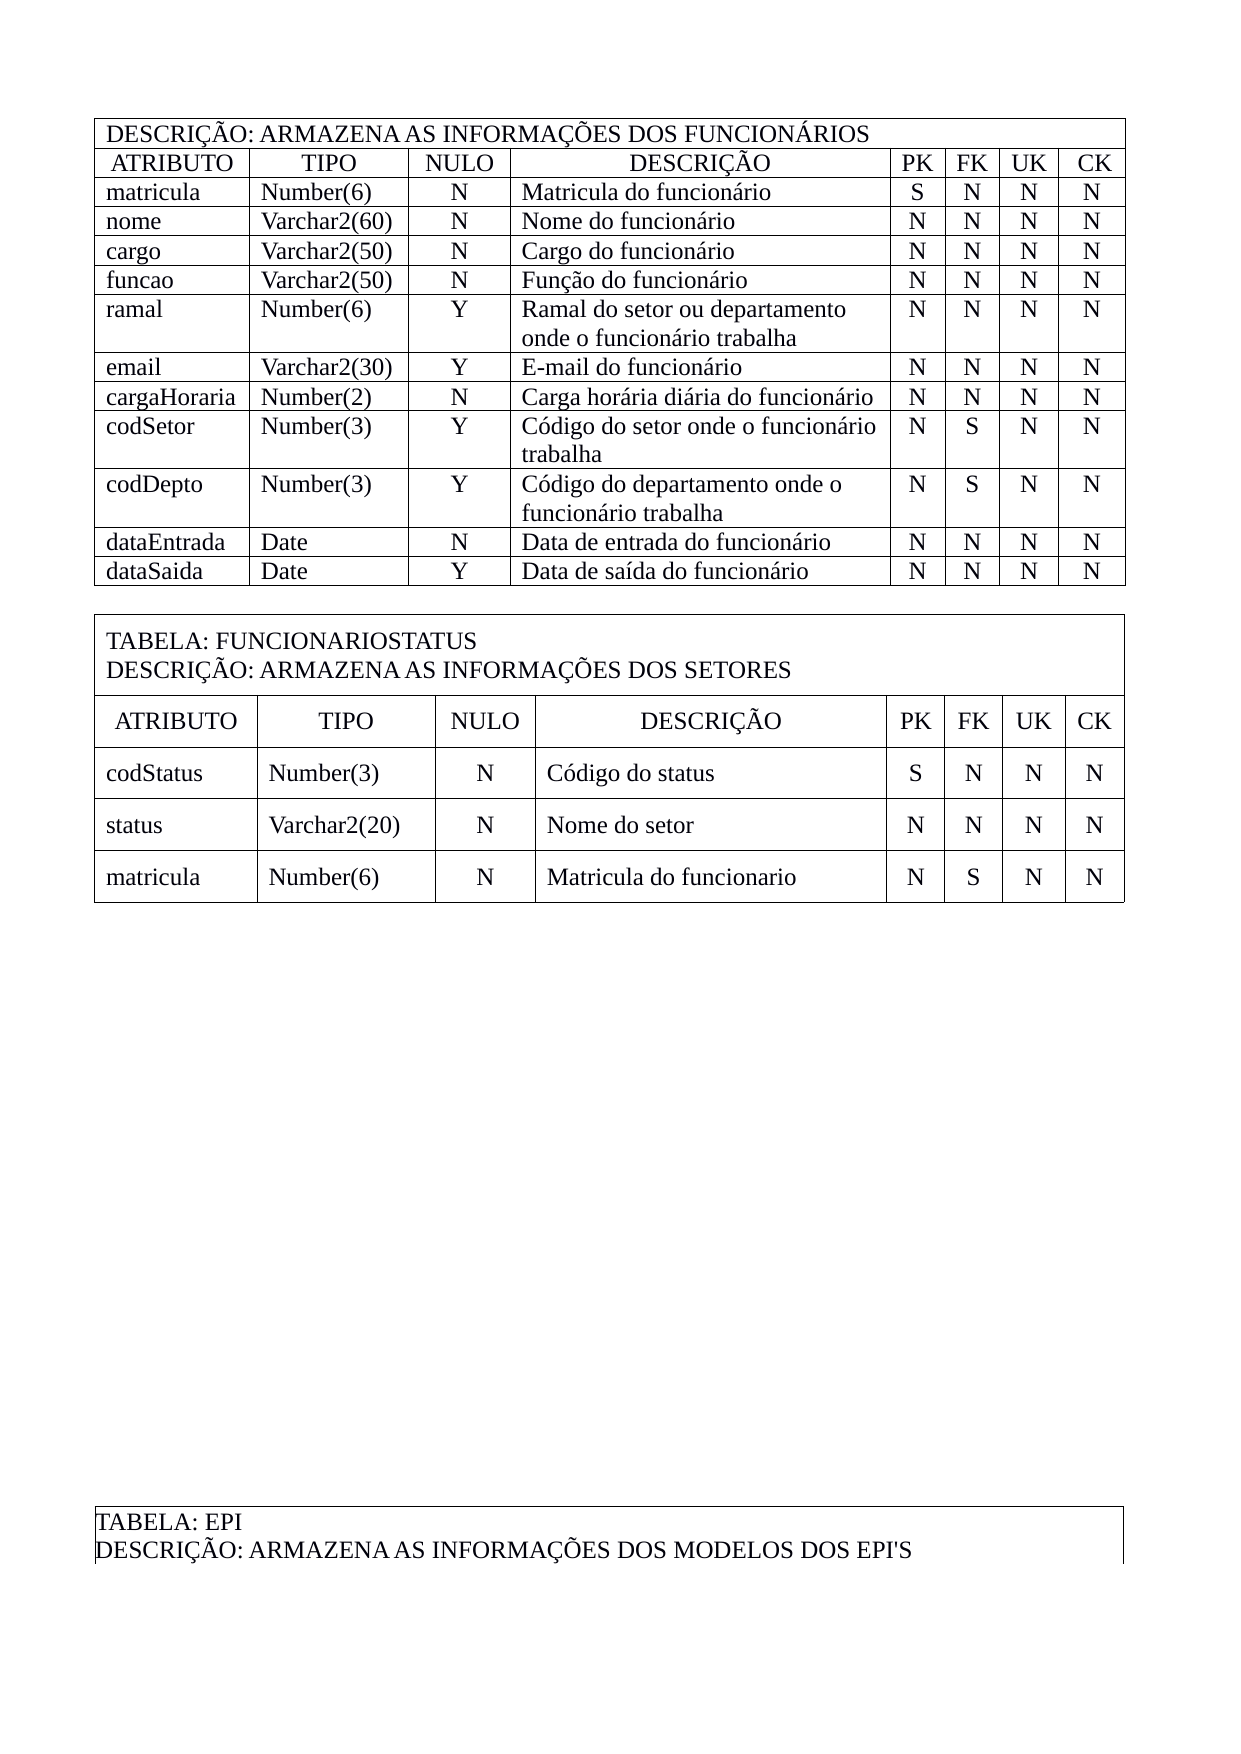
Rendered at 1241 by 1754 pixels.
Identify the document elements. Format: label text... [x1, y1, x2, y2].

table_cell N [409, 178, 510, 206]
table_cell Number(2) [250, 382, 408, 410]
table_cell Number(6) [250, 178, 408, 206]
table_cell N [436, 799, 535, 850]
table_cell N [1000, 382, 1058, 410]
table_cell Ramal do setor ou departamento onde o funcionário trabalha [511, 295, 890, 352]
table_cell TIPO [250, 149, 408, 177]
table_cell ramal [95, 295, 249, 352]
table_cell N [1059, 178, 1125, 206]
table_cell N [891, 236, 945, 264]
table_cell N [1000, 353, 1058, 381]
table_cell N [436, 851, 535, 902]
table_cell dataEntrada [95, 528, 249, 556]
table_cell N [409, 382, 510, 410]
table_cell Date [250, 557, 408, 585]
table_cell Código do status [536, 748, 886, 798]
table_cell Number(6) [258, 851, 435, 902]
table_cell N [1059, 382, 1125, 410]
table_cell Y [409, 469, 510, 526]
table_cell N [1059, 411, 1125, 468]
table_cell N [946, 528, 999, 556]
table_cell N [1059, 236, 1125, 264]
table_cell S [945, 851, 1002, 902]
table_cell N [1000, 411, 1058, 468]
table_cell codStatus [95, 748, 257, 798]
table_cell Varchar2(50) [250, 266, 408, 294]
table_cell N [1000, 528, 1058, 556]
table_cell matricula [95, 178, 249, 206]
table_cell N [891, 266, 945, 294]
table_cell email [95, 353, 249, 381]
table_cell Carga horária diária do funcionário [511, 382, 890, 410]
table_cell N [891, 469, 945, 526]
table_cell S [887, 748, 944, 798]
table_cell N [1059, 353, 1125, 381]
table_cell Number(3) [250, 469, 408, 526]
table_cell N [891, 557, 945, 585]
table_cell Data de entrada do funcionário [511, 528, 890, 556]
table_cell N [1003, 799, 1065, 850]
table_cell S [946, 411, 999, 468]
table_cell FK [945, 696, 1002, 746]
table_cell N [891, 295, 945, 352]
table_cell N [1066, 748, 1124, 798]
table_cell N [1059, 207, 1125, 235]
table_header TABELA: FUNCIONARIOSTATUS DESCRIÇÃO: ARMAZENA AS INFORMAÇÕES DOS SETORES [95, 615, 1124, 695]
table_cell Number(3) [250, 411, 408, 468]
table_cell N [436, 748, 535, 798]
table_cell N [409, 266, 510, 294]
table_cell N [1000, 295, 1058, 352]
table_cell S [891, 178, 945, 206]
table_cell N [891, 528, 945, 556]
table_cell dataSaida [95, 557, 249, 585]
table_cell Função do funcionário [511, 266, 890, 294]
table_cell UK [1003, 696, 1065, 746]
table_cell N [409, 236, 510, 264]
table_cell Y [409, 411, 510, 468]
table_cell ATRIBUTO [95, 149, 249, 177]
table_cell funcao [95, 266, 249, 294]
table_cell N [1059, 528, 1125, 556]
table_cell matricula [95, 851, 257, 902]
table_cell N [946, 295, 999, 352]
table_cell Nome do funcionário [511, 207, 890, 235]
table_cell N [891, 382, 945, 410]
table_cell N [1000, 469, 1058, 526]
table_cell TIPO [258, 696, 435, 746]
table_cell N [409, 207, 510, 235]
table_cell N [946, 353, 999, 381]
table_cell N [1000, 236, 1058, 264]
table_cell cargo [95, 236, 249, 264]
table_cell ATRIBUTO [95, 696, 257, 746]
table_cell N [945, 748, 1002, 798]
table_cell codSetor [95, 411, 249, 468]
table_cell N [1066, 851, 1124, 902]
table_cell N [1003, 748, 1065, 798]
table_cell codDepto [95, 469, 249, 526]
table_cell nome [95, 207, 249, 235]
table_cell S [946, 469, 999, 526]
table_cell N [1000, 266, 1058, 294]
table_cell N [891, 207, 945, 235]
table_cell NULO [409, 149, 510, 177]
table_cell N [1059, 295, 1125, 352]
table_cell E-mail do funcionário [511, 353, 890, 381]
table_cell Varchar2(20) [258, 799, 435, 850]
table_cell N [1000, 178, 1058, 206]
table_cell UK [1000, 149, 1058, 177]
table_cell Código do departamento onde o funcionário trabalha [511, 469, 890, 526]
table_cell N [945, 799, 1002, 850]
table_cell Cargo do funcionário [511, 236, 890, 264]
table_cell N [409, 528, 510, 556]
table_cell N [1066, 799, 1124, 850]
table_cell CK [1059, 149, 1125, 177]
table_cell DESCRIÇÃO [536, 696, 886, 746]
table_cell Matricula do funcionario [536, 851, 886, 902]
table_cell Nome do setor [536, 799, 886, 850]
table_cell Y [409, 353, 510, 381]
table_cell Y [409, 295, 510, 352]
table_cell status [95, 799, 257, 850]
table_cell PK [891, 149, 945, 177]
table_cell DESCRIÇÃO [511, 149, 890, 177]
table_cell Código do setor onde o funcionário trabalha [511, 411, 890, 468]
table_cell Y [409, 557, 510, 585]
table_cell N [946, 557, 999, 585]
table_cell N [887, 851, 944, 902]
table_cell N [891, 411, 945, 468]
table_cell N [1003, 851, 1065, 902]
table_cell N [1059, 266, 1125, 294]
table_cell Number(6) [250, 295, 408, 352]
table_cell FK [946, 149, 999, 177]
table_cell PK [887, 696, 944, 746]
table_cell Number(3) [258, 748, 435, 798]
table_cell N [946, 236, 999, 264]
table_cell Varchar2(50) [250, 236, 408, 264]
table_cell Date [250, 528, 408, 556]
table_cell NULO [436, 696, 535, 746]
table_cell N [1059, 469, 1125, 526]
table_header TABELA: EPI DESCRIÇÃO: ARMAZENA AS INFORMAÇÕES DOS MODELOS DOS EPI'S [96, 1507, 1123, 1564]
table_cell N [891, 353, 945, 381]
table_cell N [946, 266, 999, 294]
table_cell N [946, 207, 999, 235]
table_cell Varchar2(30) [250, 353, 408, 381]
table_cell N [1000, 207, 1058, 235]
table_cell N [1059, 557, 1125, 585]
table_cell N [887, 799, 944, 850]
table_cell cargaHoraria [95, 382, 249, 410]
table_cell Varchar2(60) [250, 207, 408, 235]
table_cell N [946, 178, 999, 206]
table_cell Matricula do funcionário [511, 178, 890, 206]
table_cell Data de saída do funcionário [511, 557, 890, 585]
table_cell N [946, 382, 999, 410]
table_cell CK [1066, 696, 1124, 746]
table_cell N [1000, 557, 1058, 585]
